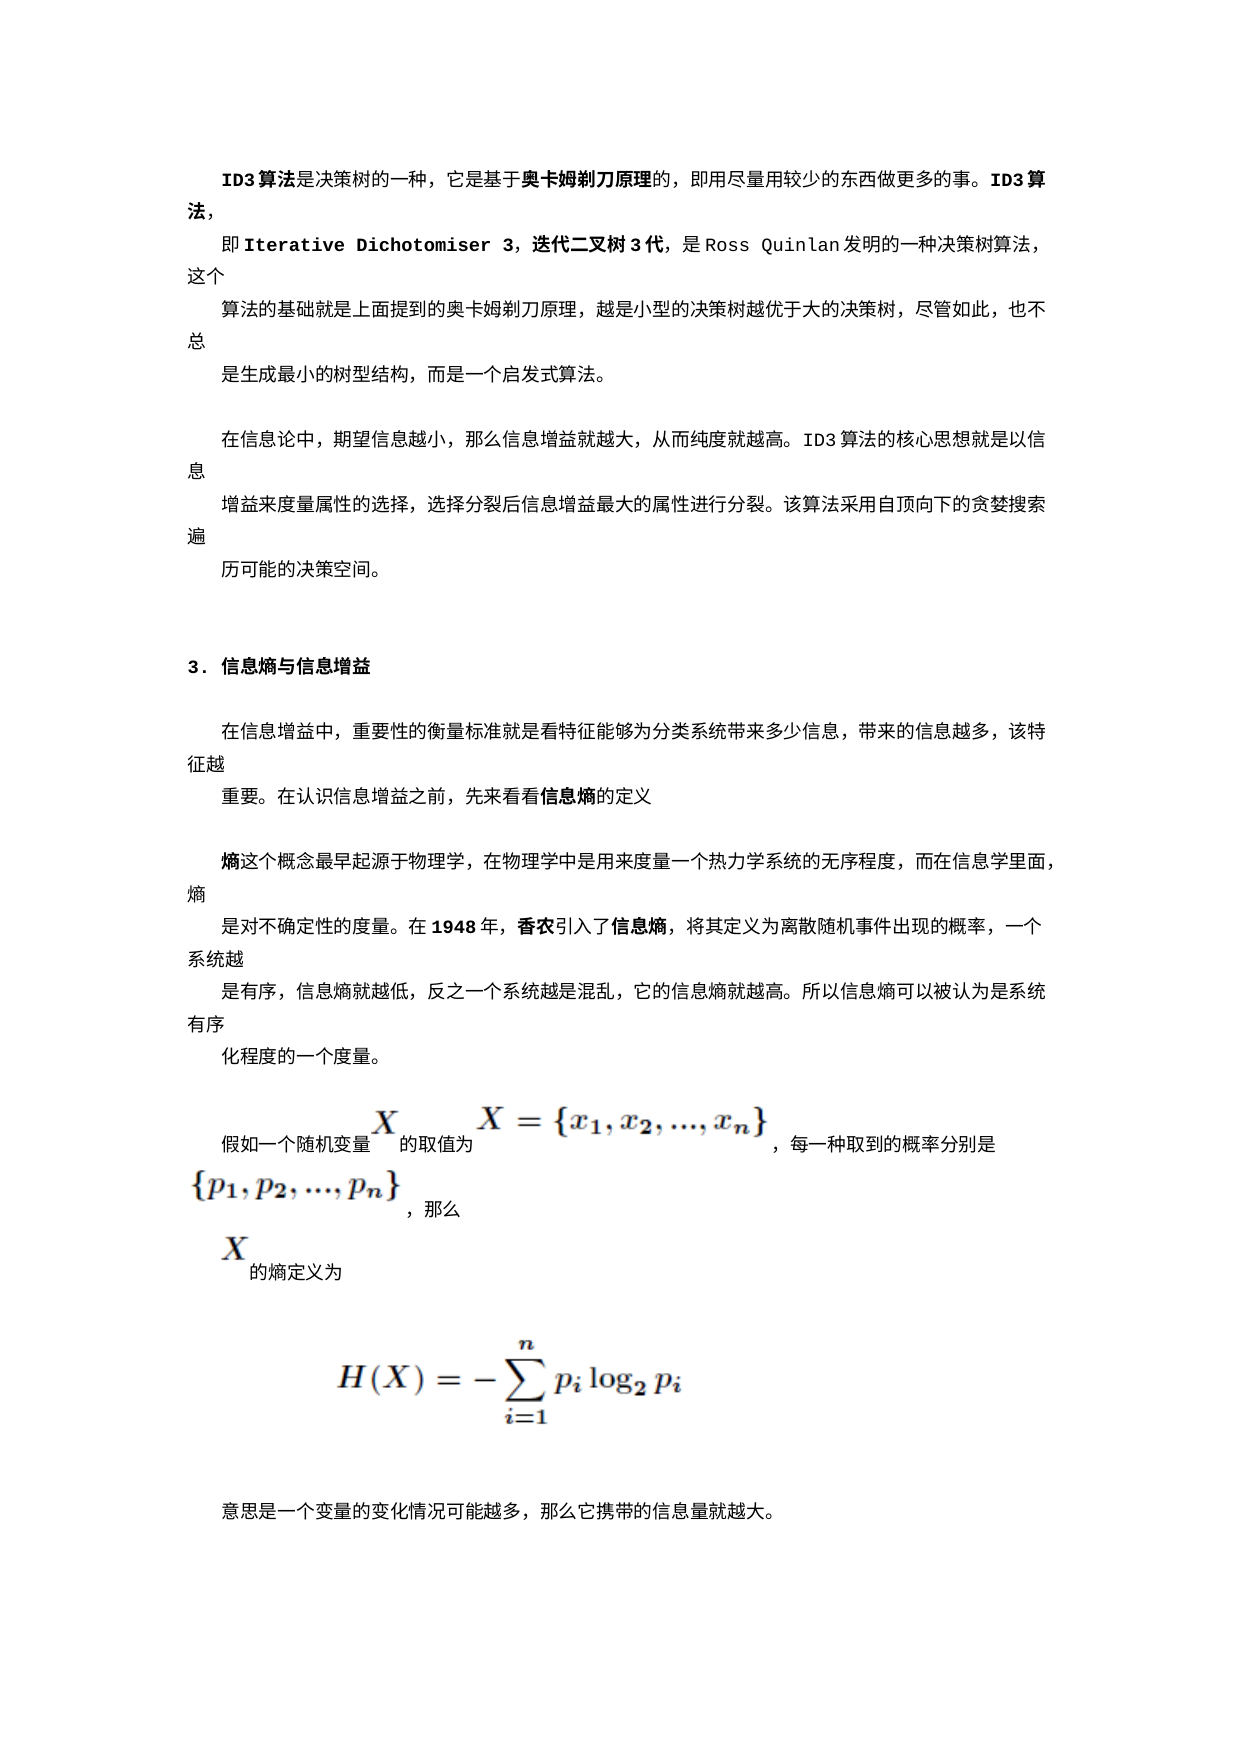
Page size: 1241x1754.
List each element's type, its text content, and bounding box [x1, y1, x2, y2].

picture [474, 1104, 772, 1139]
text 在信息论中，期望信息越小，那么信息增益就越大，从而纯度就越高。ID3算法的核心思想就是以信息 [187, 422, 1053, 487]
picture [221, 1234, 250, 1265]
text 即Iterative Dichotomiser 3，迭代二叉树3代，是Ross Quinlan发明的一种决策树算法，这个 [187, 227, 1053, 292]
text 重要。在认识信息增益之前，先来看看信息熵的定义 [187, 779, 1053, 812]
text 假如一个随机变量的取值为，每一种取到的概率分别是，那么 [187, 1104, 1053, 1234]
text 3. 信息熵与信息增益 [187, 649, 1053, 682]
picture [371, 1108, 400, 1139]
text 在信息增益中，重要性的衡量标准就是看特征能够为分类系统带来多少信息，带来的信息越多，该特征越 [187, 714, 1053, 779]
text 化程度的一个度量。 [187, 1039, 1053, 1072]
text 熵这个概念最早起源于物理学，在物理学中是用来度量一个热力学系统的无序程度，而在信息学里面，熵 [187, 844, 1053, 909]
text 算法的基础就是上面提到的奥卡姆剃刀原理，越是小型的决策树越优于大的决策树，尽管如此，也不总 [187, 292, 1053, 357]
text 的熵定义为 [187, 1234, 1053, 1299]
picture [333, 1332, 703, 1432]
picture [187, 1169, 406, 1203]
text 是有序，信息熵就越低，反之一个系统越是混乱，它的信息熵就越高。所以信息熵可以被认为是系统有序 [187, 974, 1053, 1039]
text 意思是一个变量的变化情况可能越多，那么它携带的信息量就越大。 [187, 1494, 1053, 1527]
text 历可能的决策空间。 [187, 552, 1053, 584]
text 增益来度量属性的选择，选择分裂后信息增益最大的属性进行分裂。该算法采用自顶向下的贪婪搜索遍 [187, 487, 1053, 552]
text 是生成最小的树型结构，而是一个启发式算法。 [187, 357, 1053, 389]
text 是对不确定性的度量。在1948年，香农引入了信息熵，将其定义为离散随机事件出现的概率，一个系统越 [187, 909, 1053, 974]
text ID3算法是决策树的一种，它是基于奥卡姆剃刀原理的，即用尽量用较少的东西做更多的事。ID3算法， [187, 162, 1053, 227]
